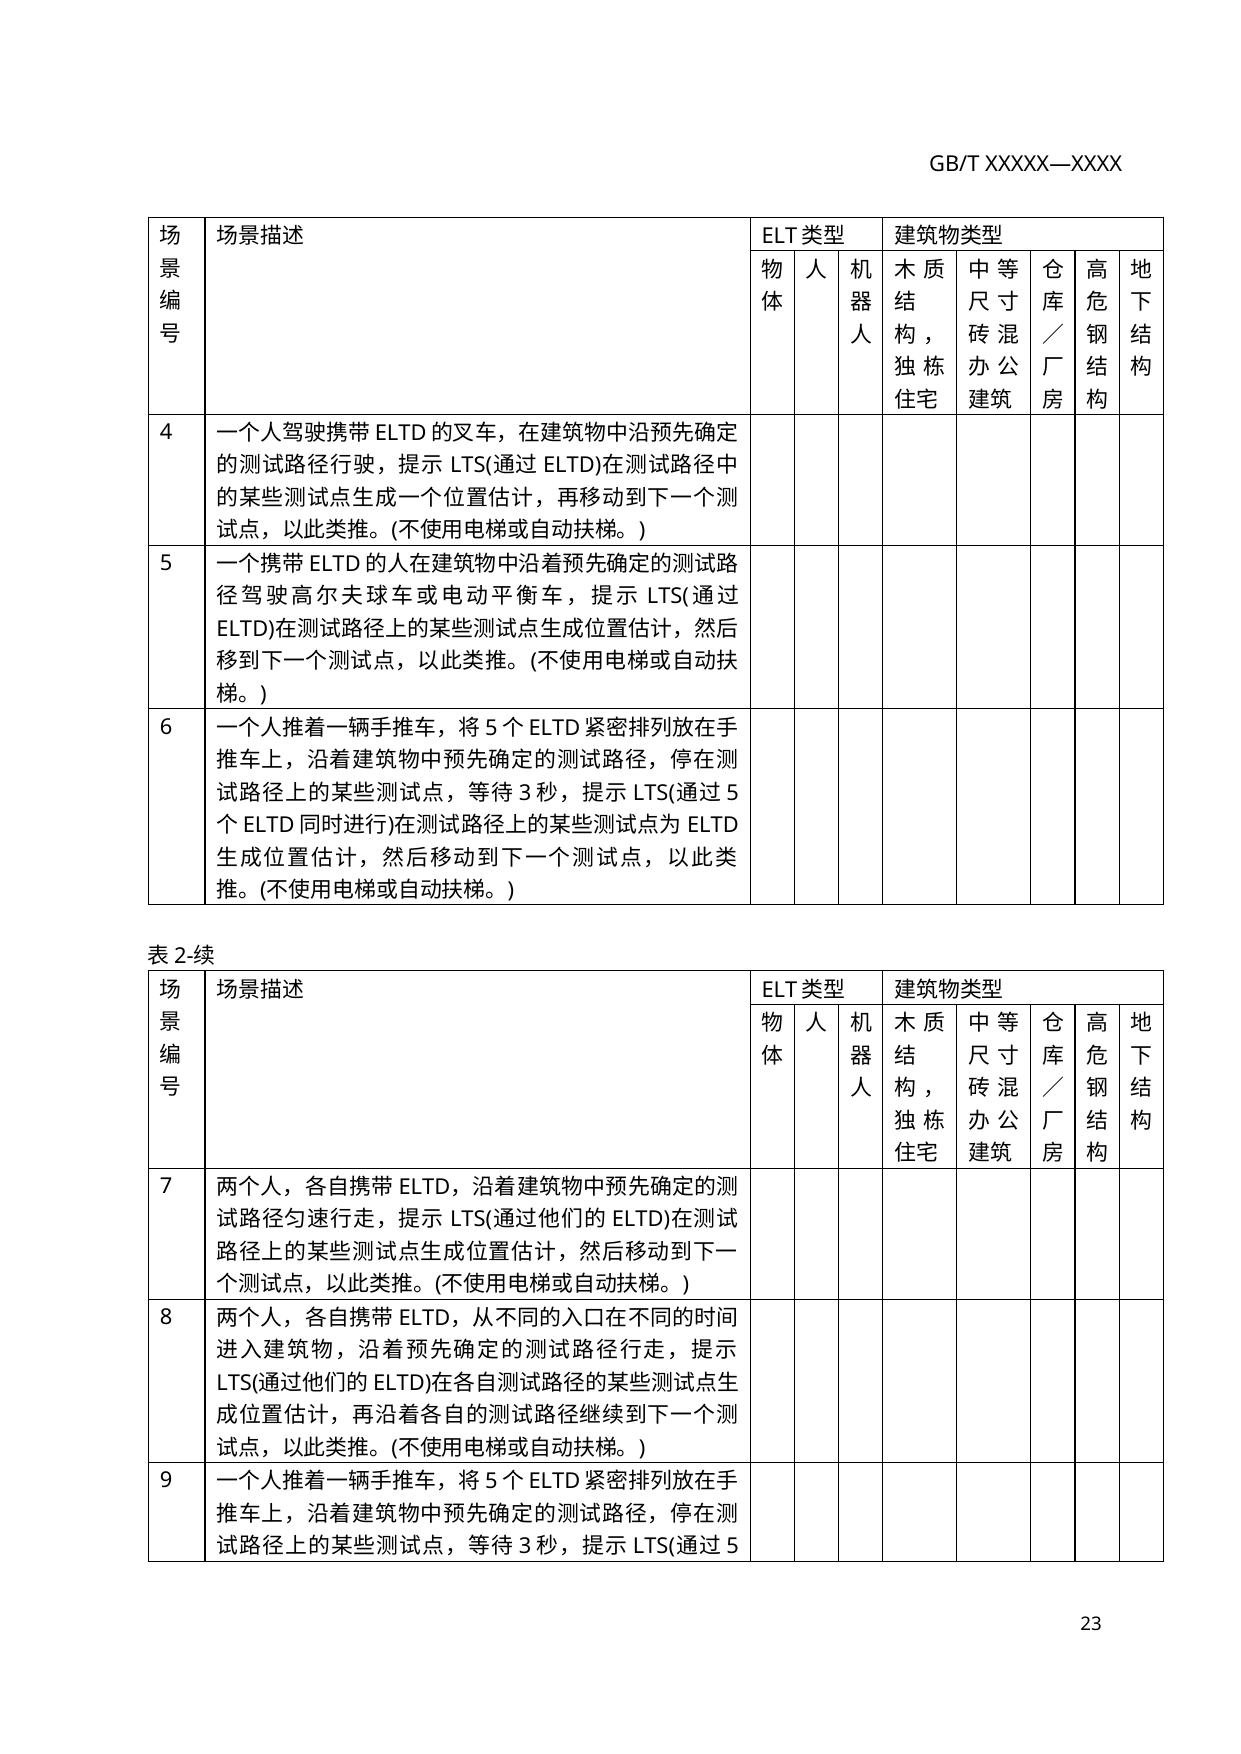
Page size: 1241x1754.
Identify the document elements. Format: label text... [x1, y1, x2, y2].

table_cell [1120, 1169, 1163, 1298]
table_cell [1076, 546, 1119, 708]
table_cell 中等尺寸砖混办公建筑 [957, 1005, 1030, 1167]
table_cell 高危钢结构 [1076, 251, 1119, 414]
table_cell 9 [149, 1463, 204, 1561]
table_cell [795, 1300, 838, 1462]
table_cell [1031, 415, 1074, 545]
table_header 场景编号 [149, 971, 204, 1167]
table_cell 木质结构，独栋住宅 [883, 1005, 956, 1167]
table_cell 机器人 [839, 251, 882, 414]
table_cell [751, 546, 794, 708]
table_cell 两个人，各自携带ELTD，沿着建筑物中预先确定的测试路径匀速行走，提示LTS(通过他们的ELTD)在测试路径上的某些测试点生成位置估计，然后移动到下一个测试点，以此类推。(不使用电梯或自动扶梯。) [206, 1169, 750, 1298]
table_cell [1120, 1300, 1163, 1462]
table_cell [839, 1300, 882, 1462]
table_header 场景编号 [149, 218, 204, 414]
table_cell [839, 546, 882, 708]
table_cell 物体 [751, 251, 794, 414]
table_cell 一个携带ELTD的人在建筑物中沿着预先确定的测试路径驾驶高尔夫球车或电动平衡车，提示LTS(通过ELTD)在测试路径上的某些测试点生成位置估计，然后移到下一个测试点，以此类推。(不使用电梯或自动扶梯。) [206, 546, 750, 708]
table_cell [1120, 1463, 1163, 1561]
table_cell [883, 1463, 956, 1561]
table_cell 人 [795, 1005, 838, 1167]
table_cell 4 [149, 415, 204, 545]
table_cell [1076, 1463, 1119, 1561]
table_cell 地下结构 [1120, 1005, 1163, 1167]
table_cell [1031, 546, 1074, 708]
table_cell [751, 709, 794, 904]
table_cell [957, 1300, 1030, 1462]
table_cell [883, 709, 956, 904]
table_cell [883, 1300, 956, 1462]
table_cell [957, 1463, 1030, 1561]
table_header 建筑物类型 [883, 971, 1163, 1004]
table_cell 7 [149, 1169, 204, 1298]
table_cell 地下结构 [1120, 251, 1163, 414]
table_cell 中等尺寸砖混办公建筑 [957, 251, 1030, 414]
table_cell [1120, 709, 1163, 904]
table_cell [883, 415, 956, 545]
table_cell [1031, 1300, 1074, 1462]
table_cell 5 [149, 546, 204, 708]
table_cell [883, 1169, 956, 1298]
table_header ELT类型 [751, 218, 882, 250]
table_cell [751, 1300, 794, 1462]
table_cell [1120, 546, 1163, 708]
table_cell 8 [149, 1300, 204, 1462]
table_cell 仓库／厂房 [1031, 1005, 1074, 1167]
table_cell 一个人推着一辆手推车，将5个ELTD紧密排列放在手推车上，沿着建筑物中预先确定的测试路径，停在测试路径上的某些测试点，等待3秒，提示LTS(通过5个ELTD同时进行)在测试路径上的某些测试点为ELTD生成位置估计，然后移动到下一个测试点，以此类推。(不使用电梯或自动扶梯。) [206, 709, 750, 904]
table_cell [751, 415, 794, 545]
table_cell [957, 1169, 1030, 1298]
table_cell [1120, 415, 1163, 545]
table_cell 两个人，各自携带ELTD，从不同的入口在不同的时间进入建筑物，沿着预先确定的测试路径行走，提示LTS(通过他们的ELTD)在各自测试路径的某些测试点生成位置估计，再沿着各自的测试路径继续到下一个测试点，以此类推。(不使用电梯或自动扶梯。) [206, 1300, 750, 1462]
table_cell [795, 415, 838, 545]
table_cell [795, 546, 838, 708]
table_header 建筑物类型 [883, 218, 1163, 250]
table_cell [883, 546, 956, 708]
table_cell 一个人驾驶携带ELTD的叉车，在建筑物中沿预先确定的测试路径行驶，提示LTS(通过ELTD)在测试路径中的某些测试点生成一个位置估计，再移动到下一个测试点，以此类推。(不使用电梯或自动扶梯。) [206, 415, 750, 545]
table_cell [957, 415, 1030, 545]
table_cell 物体 [751, 1005, 794, 1167]
table_header 场景描述 [206, 971, 750, 1167]
table_cell 仓库／厂房 [1031, 251, 1074, 414]
table_cell [1031, 1169, 1074, 1298]
table_cell [839, 415, 882, 545]
table_header ELT类型 [751, 971, 882, 1004]
table_cell [795, 1463, 838, 1561]
table_cell 高危钢结构 [1076, 1005, 1119, 1167]
table_cell [751, 1463, 794, 1561]
table_cell 机器人 [839, 1005, 882, 1167]
table_cell [957, 709, 1030, 904]
table_cell 6 [149, 709, 204, 904]
table_cell [1076, 709, 1119, 904]
table_cell [795, 1169, 838, 1298]
table_cell [957, 546, 1030, 708]
table_cell [751, 1169, 794, 1298]
table_cell 木质结构，独栋住宅 [883, 251, 956, 414]
table_cell [1031, 709, 1074, 904]
table_cell [839, 1169, 882, 1298]
table_cell [1076, 415, 1119, 545]
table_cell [206, 1463, 750, 1561]
text 表2-续 [148, 938, 1122, 970]
table_cell [839, 1463, 882, 1561]
table_cell [1031, 1463, 1074, 1561]
table_cell [839, 709, 882, 904]
table_header 场景描述 [206, 218, 750, 414]
table_cell [1076, 1169, 1119, 1298]
table_cell 人 [795, 251, 838, 414]
table_cell [1076, 1300, 1119, 1462]
table_cell [795, 709, 838, 904]
